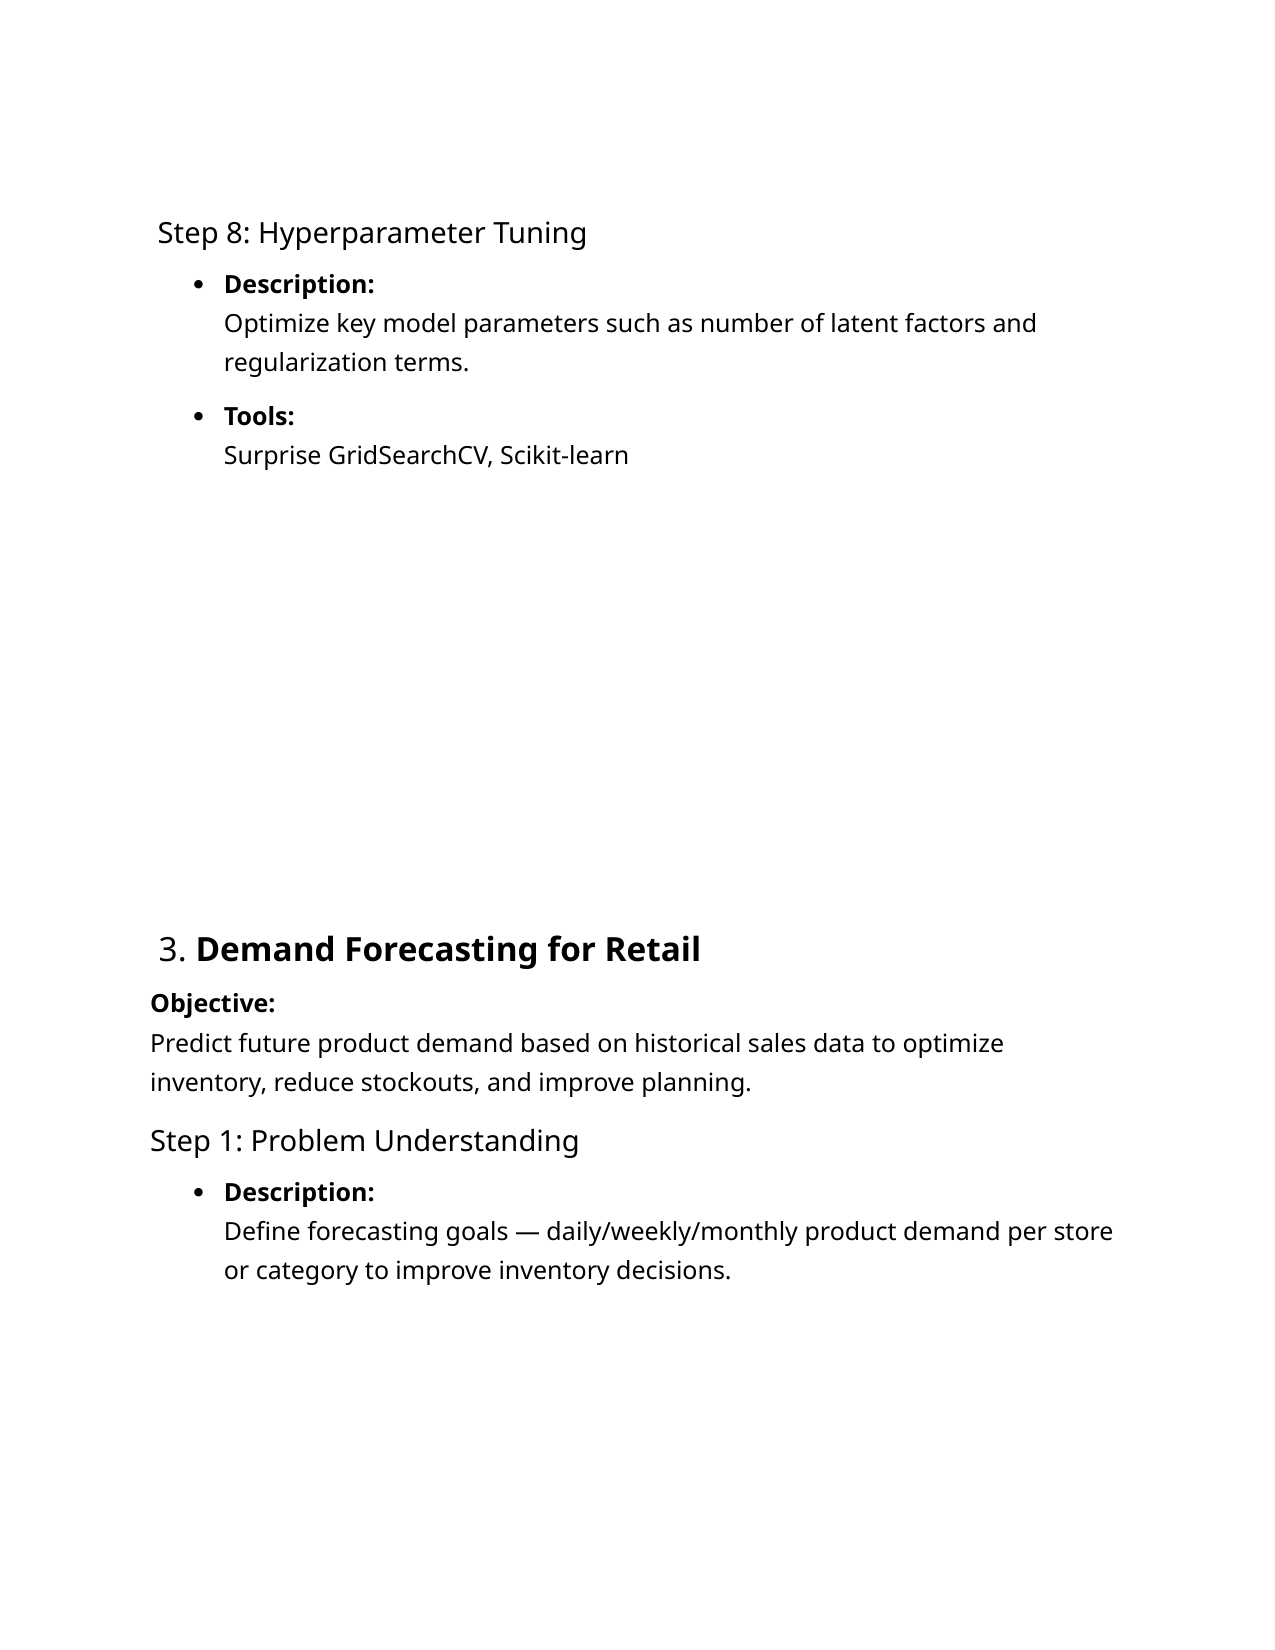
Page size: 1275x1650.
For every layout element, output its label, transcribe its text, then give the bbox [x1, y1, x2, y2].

list Description: Optimize key model parameters such as number of latent factors and regularization terms. [194, 266, 1125, 379]
list Tools: Surprise GridSearchCV, Scikit-learn [194, 398, 1125, 472]
text Objective: Predict future product demand based on historical sales data to optimize inventory, reduce stockouts, and improve planning. [150, 986, 1125, 1098]
subtitle Step 8: Hyperparameter Tuning [150, 212, 1125, 252]
list Description: Define forecasting goals — daily/weekly/monthly product demand per store or category to improve inventory decisions. [194, 1174, 1125, 1287]
subtitle Step 1: Problem Understanding [150, 1120, 1125, 1160]
subtitle 3. Demand Forecasting for Retail [150, 926, 1125, 971]
